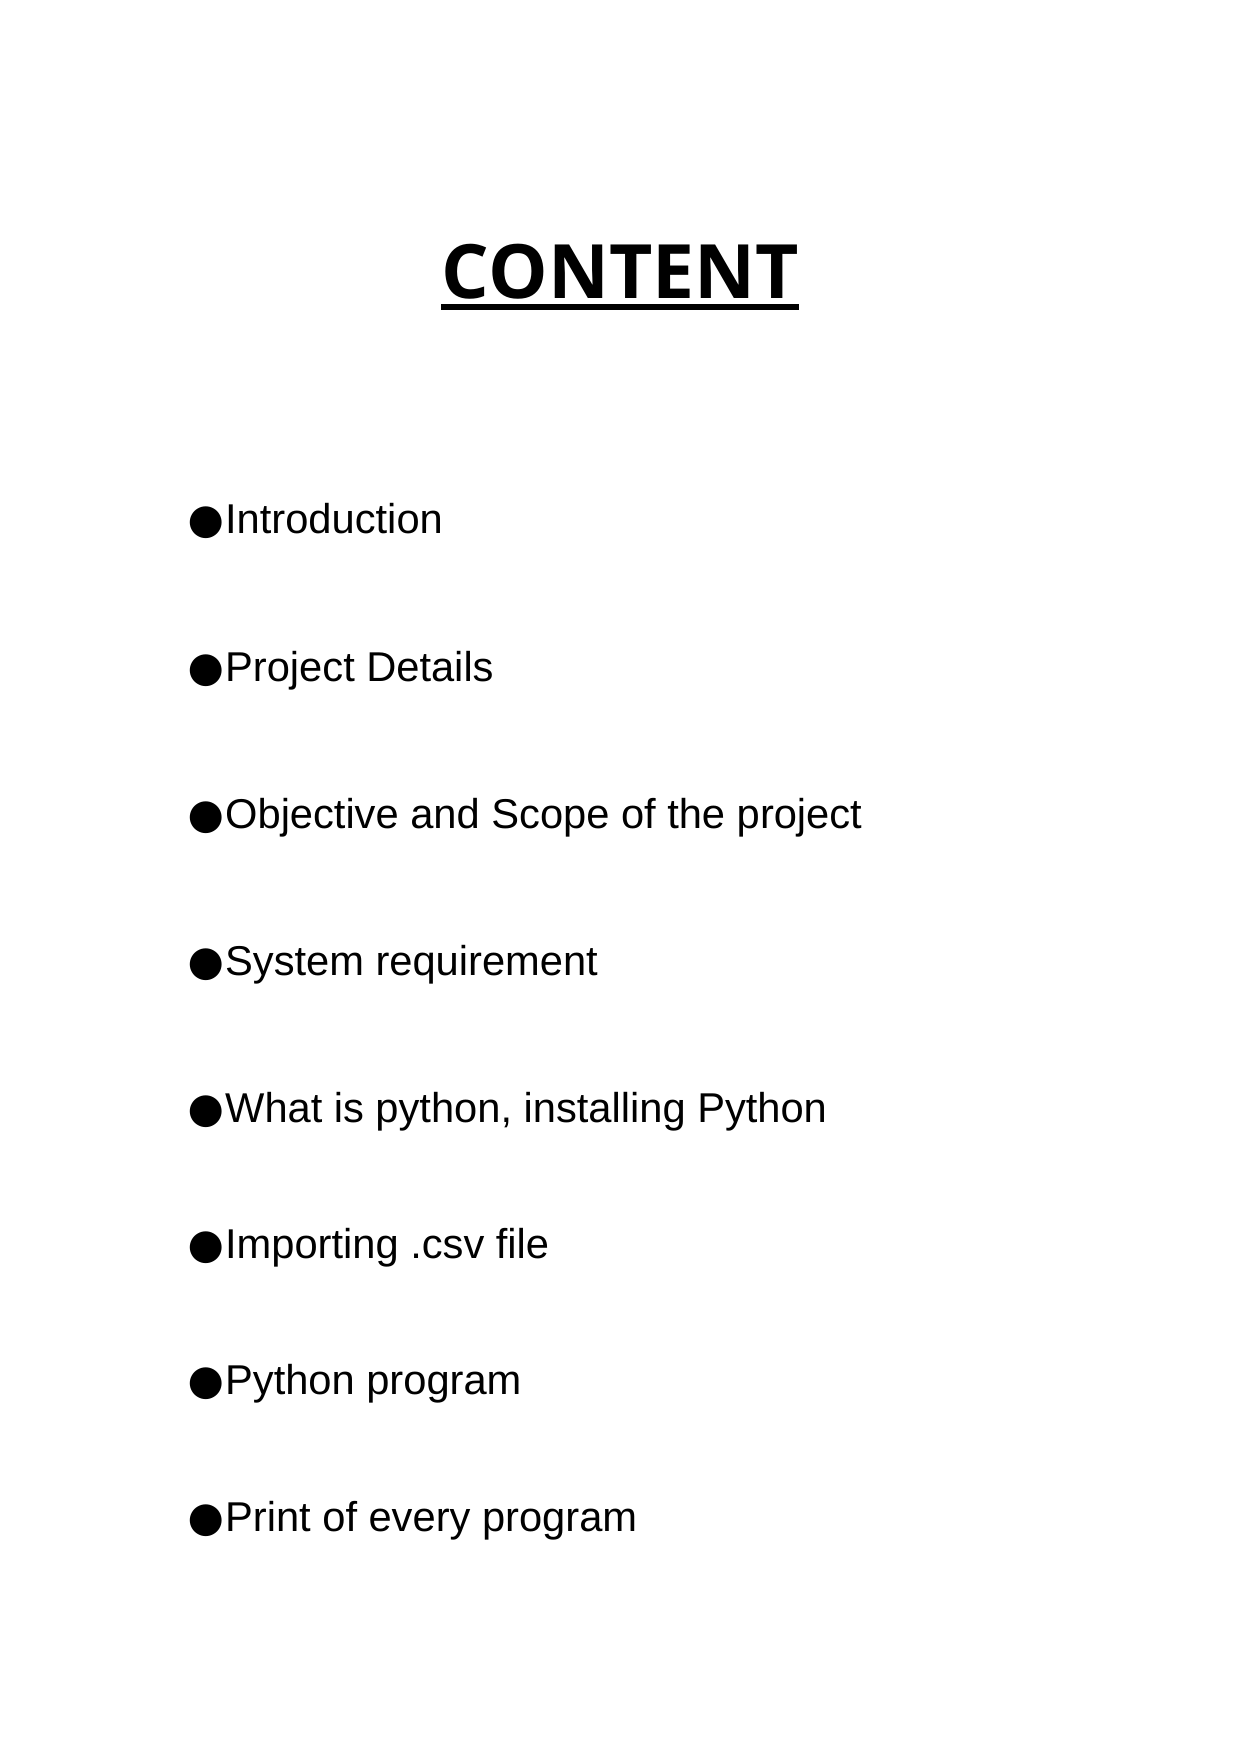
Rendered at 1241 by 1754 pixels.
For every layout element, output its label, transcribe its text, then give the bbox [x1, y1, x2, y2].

list System requirement [187, 913, 1090, 999]
list Importing .csv file [187, 1197, 1090, 1282]
list Python program [187, 1333, 1090, 1418]
list Print of every program [187, 1469, 1090, 1555]
list What is python, installing Python [187, 1061, 1090, 1146]
text CONTENT [150, 218, 1090, 321]
list Introduction [187, 472, 1090, 558]
list Objective and Scope of the project [187, 766, 1090, 852]
list Project Details [187, 619, 1090, 705]
